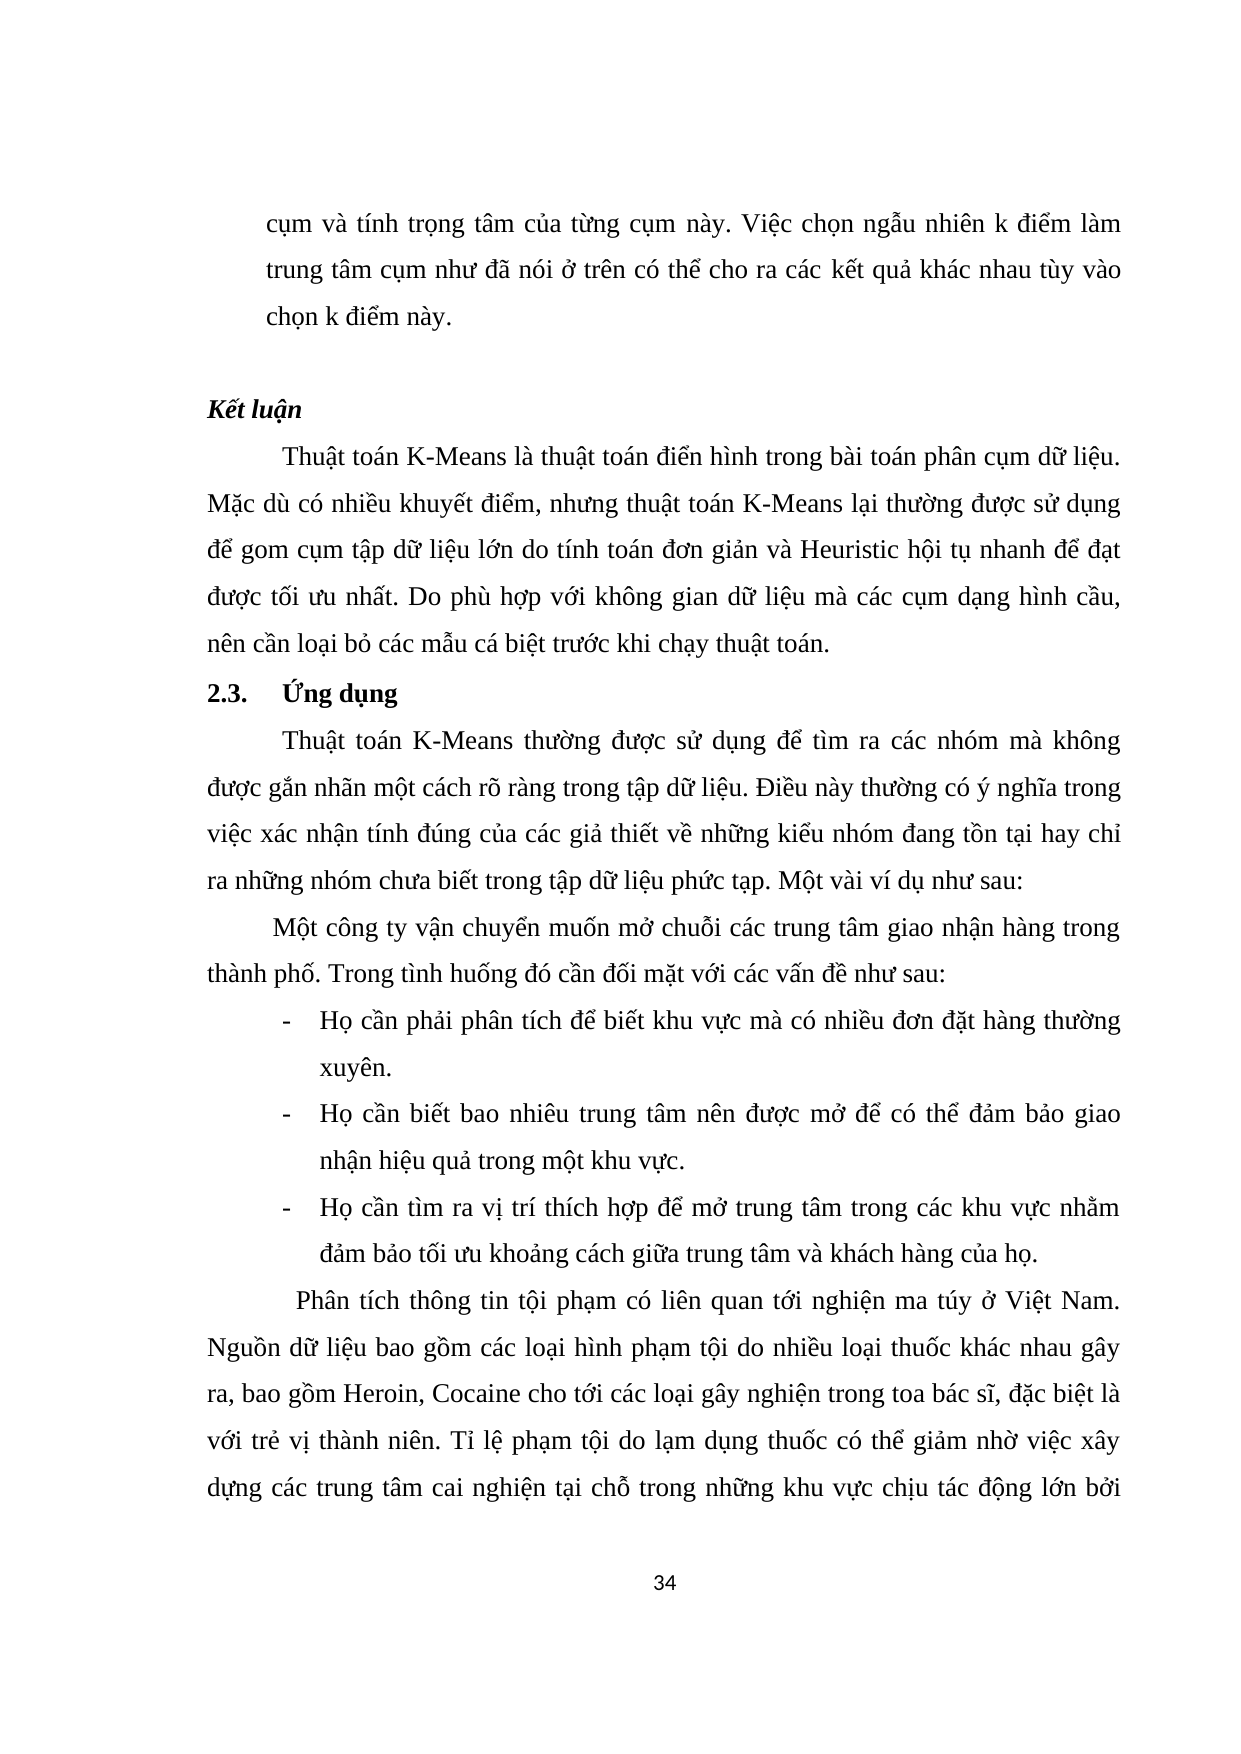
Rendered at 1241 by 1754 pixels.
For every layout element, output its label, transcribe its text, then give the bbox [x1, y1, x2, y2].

text Thuật toán K-Means là thuật toán điển hình trong bài toán phân cụm dữ liệu. Mặc dù có nhiều khuyết điểm, nhưng thuật toán K-Means lại thường được sử dụng để gom cụm tập dữ liệu lớn do tính toán đơn giản và Heuristic hội tụ nhanh để đạt được tối ưu nhất. Do phù hợp với không gian dữ liệu mà các cụm dạng hình cầu, nên cần loại bỏ các mẫu cá biệt trước khi chạy thuật toán. [207, 440, 1122, 658]
list Họ cần biết bao nhiêu trung tâm nên được mở để có thể đảm bảo giao nhận hiệu quả trong một khu vực. [282, 1098, 1122, 1175]
list Họ cần tìm ra vị trí thích hợp để mở trung tâm trong các khu vực nhằm đảm bảo tối ưu khoảng cách giữa trung tâm và khách hàng của họ. [282, 1191, 1122, 1269]
list Họ cần phải phân tích để biết khu vực mà có nhiều đơn đặt hàng thường xuyên. [282, 1004, 1122, 1082]
subtitle Ứng dụng [207, 678, 1122, 709]
text Kết luận [207, 393, 1122, 424]
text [266, 207, 1122, 331]
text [207, 1284, 1122, 1502]
text Một công ty vận chuyển muốn mở chuỗi các trung tâm giao nhận hàng trong thành phố. Trong tình huống đó cần đối mặt với các vấn đề như sau: [207, 911, 1122, 989]
text Thuật toán K-Means thường được sử dụng để tìm ra các nhóm mà không được gắn nhãn một cách rõ ràng trong tập dữ liệu. Điều này thường có ý nghĩa trong việc xác nhận tính đúng của các giả thiết về những kiểu nhóm đang tồn tại hay chỉ ra những nhóm chưa biết trong tập dữ liệu phức tạp. Một vài ví dụ như sau: [207, 724, 1122, 895]
